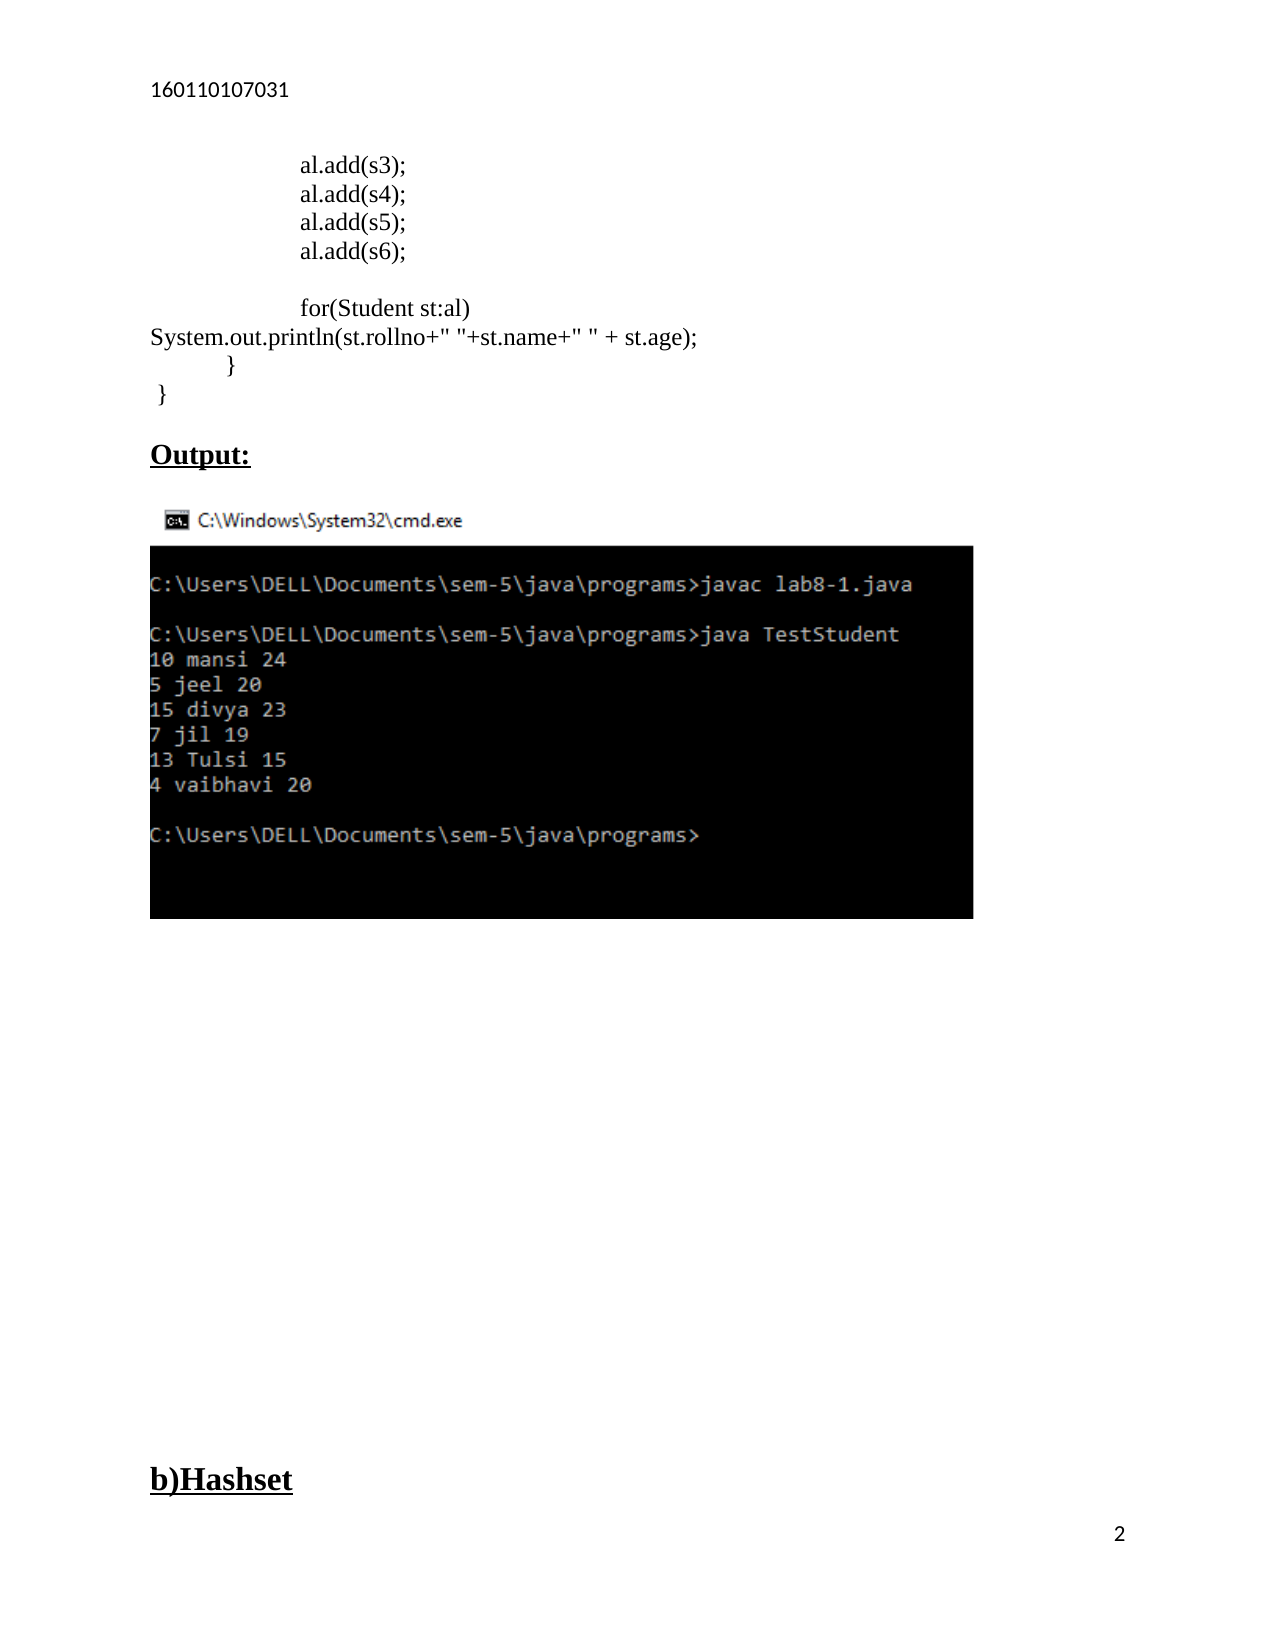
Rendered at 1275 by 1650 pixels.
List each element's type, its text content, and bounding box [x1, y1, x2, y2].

picture [150, 496, 974, 919]
text } [150, 351, 1125, 379]
text System.out.println(st.rollno+" "+st.name+" " + st.age); [150, 322, 1125, 351]
text } [150, 379, 1125, 408]
text for(Student st:al) [150, 293, 1125, 322]
text al.add(s3); [150, 150, 1125, 179]
text al.add(s5); [150, 207, 1125, 236]
text Output: [150, 437, 1125, 470]
text al.add(s4); [150, 179, 1125, 207]
text al.add(s6); [150, 236, 1125, 265]
text b)Hashset [150, 1459, 1125, 1498]
